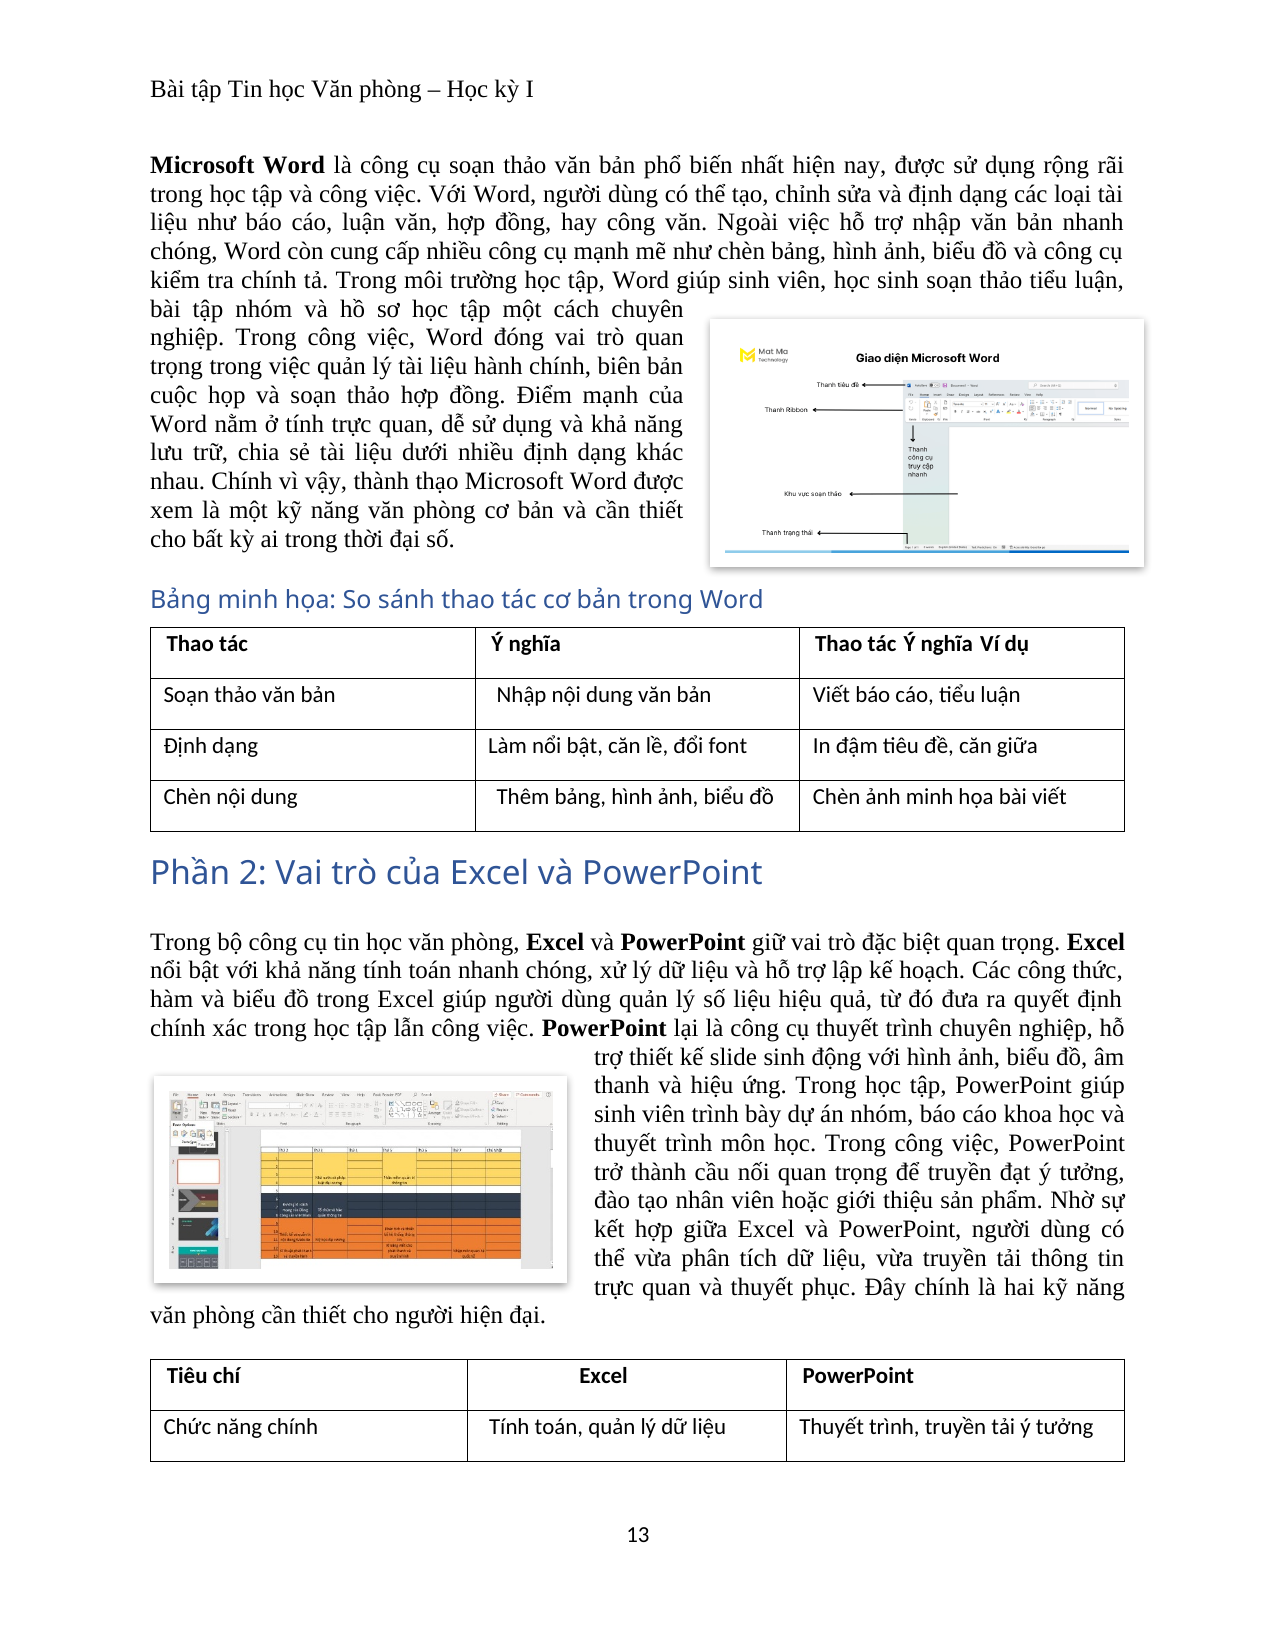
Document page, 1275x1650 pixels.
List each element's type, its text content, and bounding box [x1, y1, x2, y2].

table_cell [151, 679, 475, 729]
table_cell [800, 730, 1124, 780]
table_header [151, 628, 475, 678]
table_header [468, 1360, 786, 1409]
picture [725, 333, 1129, 553]
table_cell [476, 679, 799, 729]
table_cell [800, 679, 1124, 729]
table_header [800, 628, 1124, 678]
table_cell [468, 1411, 786, 1461]
table_cell [476, 730, 799, 780]
text Microsoft Word là công cụ soạn thảo văn bản phổ biến nhất hiện nay, được sử dụng rộng rãi trong học tập và công việc. Với Word, người dùng có thể tạo, chỉnh sửa và định dạng các loại tài liệu như báo cáo, luận văn, hợp đồng, hay công văn. Ngoài việc hỗ trợ nhập văn bản nhanh chóng, Word còn cung cấp nhiều công cụ mạnh mẽ như chèn bảng, hình ảnh, biểu đồ và công cụ kiểm tra chính tả. Trong môi trường học tập, Word giúp sinh viên, học sinh soạn thảo tiểu luận, bài tập nhóm và hồ sơ học tập một cách chuyên nghiệp. Trong công việc, Word đóng vai trò quan trọng trong việc quản lý tài liệu hành chính, biên bản cuộc họp và soạn thảo hợp đồng. Điểm mạnh của Word nằm ở tính trực quan, dễ sử dụng và khả năng lưu trữ, chia sẻ tài liệu dưới nhiều định dạng khác nhau. Chính vì vậy, thành thạo Microsoft Word được xem là một kỹ năng văn phòng cơ bản và cần thiết cho bất kỳ ai trong thời đại số. [150, 150, 1125, 552]
subtitle Bảng minh họa: So sánh thao tác cơ bản trong Word [150, 582, 1125, 616]
table_cell [151, 781, 475, 831]
table_header [476, 628, 799, 678]
text Trong bộ công cụ tin học văn phòng, Excel và PowerPoint giữ vai trò đặc biệt quan trọng. Excel nổi bật với khả năng tính toán nhanh chóng, xử lý dữ liệu và hỗ trợ lập kế hoạch. Các công thức, hàm và biểu đồ trong Excel giúp người dùng quản lý số liệu hiệu quả, từ đó đưa ra quyết định chính xác trong học tập lẫn công việc. PowerPoint lại là công cụ thuyết trình chuyên nghiệp, hỗ trợ thiết kế slide sinh động với hình ảnh, biểu đồ, âm thanh và hiệu ứng. Trong học tập, PowerPoint giúp sinh viên trình bày dự án nhóm, báo cáo khoa học và thuyết trình môn học. Trong công việc, PowerPoint trở thành cầu nối quan trọng để truyền đạt ý tưởng, đào tạo nhân viên hoặc giới thiệu sản phẩm. Nhờ sự kết hợp giữa Excel và PowerPoint, người dùng có thể vừa phân tích dữ liệu, vừa truyền tải thông tin trực quan và thuyết phục. Đây chính là hai kỹ năng văn phòng cần thiết cho người hiện đại. [150, 927, 1125, 1329]
table_cell [151, 730, 475, 780]
table_cell [476, 781, 799, 831]
subtitle Phần 2: Vai trò của Excel và PowerPoint [150, 849, 1125, 894]
picture [169, 1091, 553, 1269]
table_header [787, 1360, 1124, 1409]
table_header [151, 1360, 467, 1409]
table_cell [787, 1411, 1124, 1461]
table_cell [800, 781, 1124, 831]
table_cell [151, 1411, 467, 1461]
